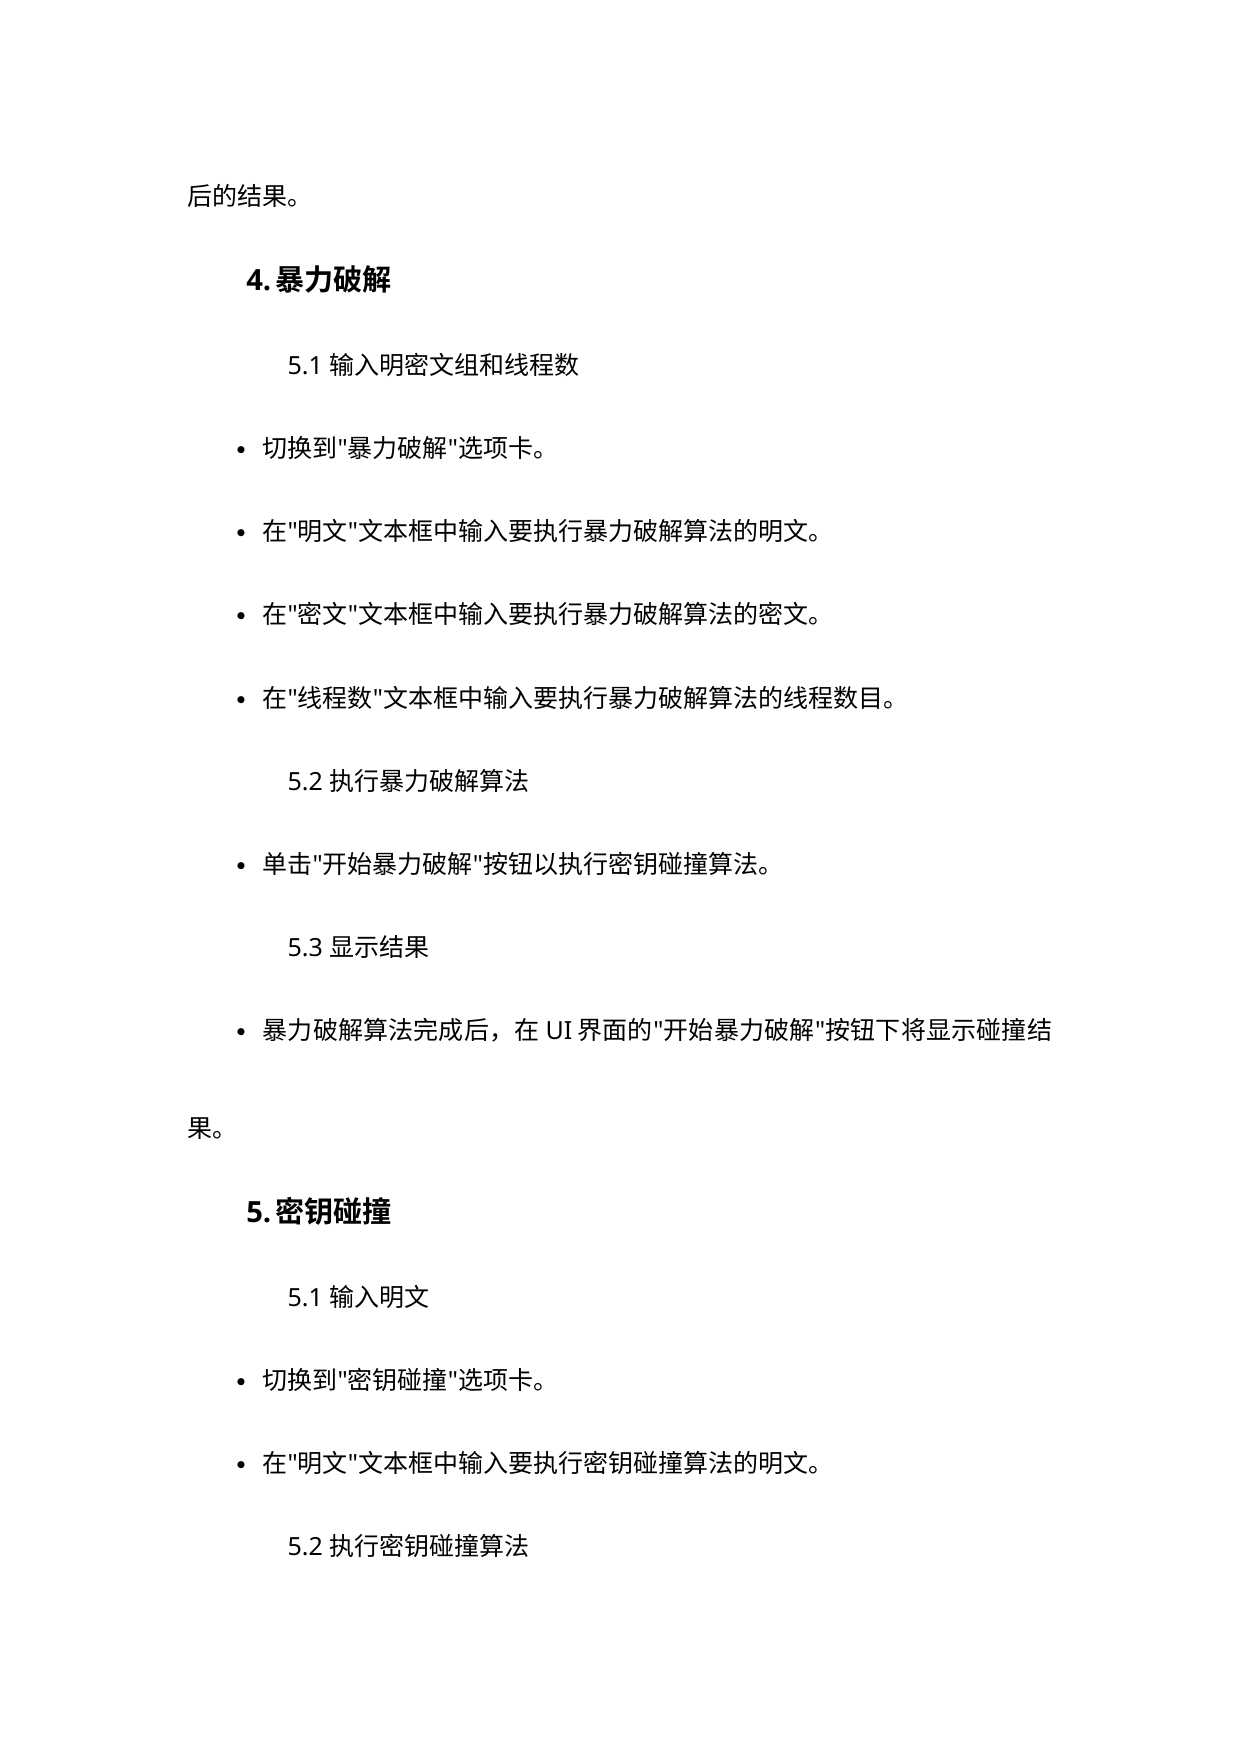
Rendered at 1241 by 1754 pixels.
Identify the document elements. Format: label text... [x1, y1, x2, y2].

list 单击"开始暴力破解"按钮以执行密钥碰撞算法。 [187, 830, 1053, 895]
list 5.2 执行暴力破解算法 [237, 747, 1053, 812]
list 在"密文"文本框中输入要执行暴力破解算法的密文。 [187, 581, 1053, 646]
list 在"明文"文本框中输入要执行暴力破解算法的明文。 [187, 497, 1053, 562]
list 切换到"暴力破解"选项卡。 [187, 414, 1053, 479]
list 暴力破解 [187, 245, 1053, 310]
list 加密或解密操作完成后，在UI界面的"Result"标签下将显示加密或解密后的结果。 [187, 162, 1053, 227]
list 密钥碰撞 [187, 1177, 1053, 1242]
list 暴力破解算法完成后，在UI界面的"开始暴力破解"按钮下将显示碰撞结果。 [187, 996, 1053, 1159]
list 在"明文"文本框中输入要执行密钥碰撞算法的明文。 [187, 1429, 1053, 1494]
list 5.1 输入明密文组和线程数 [237, 331, 1053, 396]
list 在"线程数"文本框中输入要执行暴力破解算法的线程数目。 [187, 664, 1053, 729]
list 切换到"密钥碰撞"选项卡。 [187, 1346, 1053, 1411]
list 5.1 输入明文 [237, 1263, 1053, 1328]
list 5.3 显示结果 [237, 913, 1053, 978]
list 5.2 执行密钥碰撞算法 [237, 1512, 1053, 1577]
